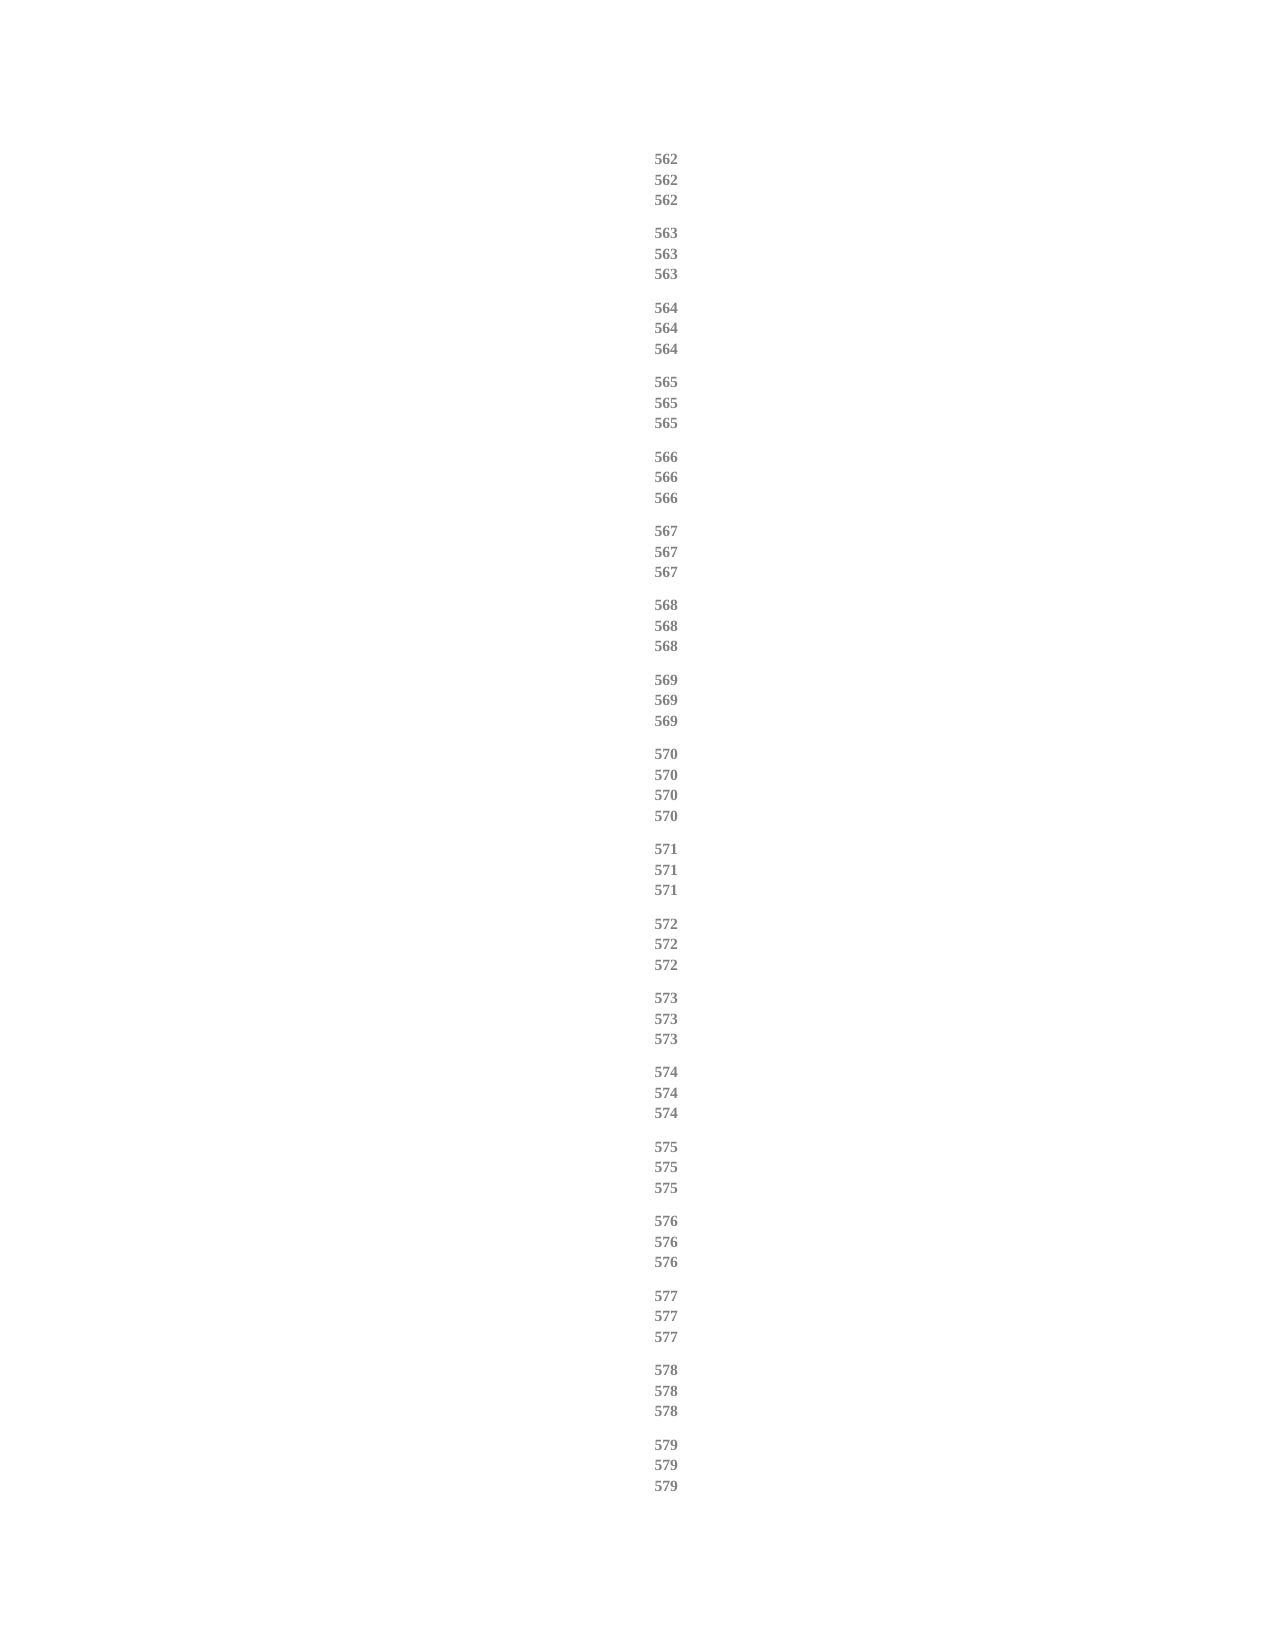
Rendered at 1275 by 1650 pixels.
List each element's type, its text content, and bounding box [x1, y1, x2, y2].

text 562 [654, 191, 1246, 209]
text 565 [654, 393, 1246, 411]
text 567 [654, 563, 1246, 581]
text 577 [654, 1327, 1246, 1345]
text 578 [654, 1381, 1246, 1399]
text 569 [654, 712, 1246, 729]
text 571 [654, 840, 1246, 858]
text 574 [654, 1063, 1246, 1081]
text 571 [654, 881, 1246, 899]
text 562 [654, 171, 1246, 188]
text 570 [654, 786, 1246, 804]
text 573 [654, 989, 1246, 1007]
text 570 [654, 745, 1246, 763]
text 575 [654, 1178, 1246, 1196]
text 575 [654, 1137, 1246, 1155]
text 573 [654, 1030, 1246, 1048]
text 566 [654, 488, 1246, 506]
text 562 [654, 150, 1246, 168]
text 563 [654, 224, 1246, 242]
text 577 [654, 1307, 1246, 1325]
text 568 [654, 617, 1246, 634]
text 566 [654, 447, 1246, 465]
text 565 [654, 373, 1246, 391]
text 576 [654, 1253, 1246, 1271]
text 574 [654, 1104, 1246, 1122]
text 577 [654, 1286, 1246, 1304]
text 566 [654, 468, 1246, 486]
text 564 [654, 319, 1246, 337]
text 567 [654, 542, 1246, 560]
text 567 [654, 522, 1246, 540]
text 579 [654, 1456, 1246, 1474]
text 568 [654, 596, 1246, 614]
text 563 [654, 244, 1246, 262]
text 563 [654, 265, 1246, 283]
text 572 [654, 956, 1246, 973]
text 568 [654, 637, 1246, 655]
text 571 [654, 861, 1246, 878]
text 579 [654, 1435, 1246, 1453]
text 572 [654, 935, 1246, 953]
text 573 [654, 1009, 1246, 1027]
text 575 [654, 1158, 1246, 1176]
text 576 [654, 1212, 1246, 1230]
text 564 [654, 298, 1246, 316]
text 564 [654, 339, 1246, 357]
text 572 [654, 914, 1246, 932]
text 570 [654, 807, 1246, 824]
text 565 [654, 414, 1246, 432]
text 574 [654, 1083, 1246, 1101]
text 578 [654, 1402, 1246, 1420]
text 578 [654, 1361, 1246, 1379]
text 569 [654, 671, 1246, 688]
text 570 [654, 766, 1246, 783]
text 576 [654, 1232, 1246, 1250]
text 579 [654, 1476, 1246, 1494]
text 569 [654, 691, 1246, 709]
